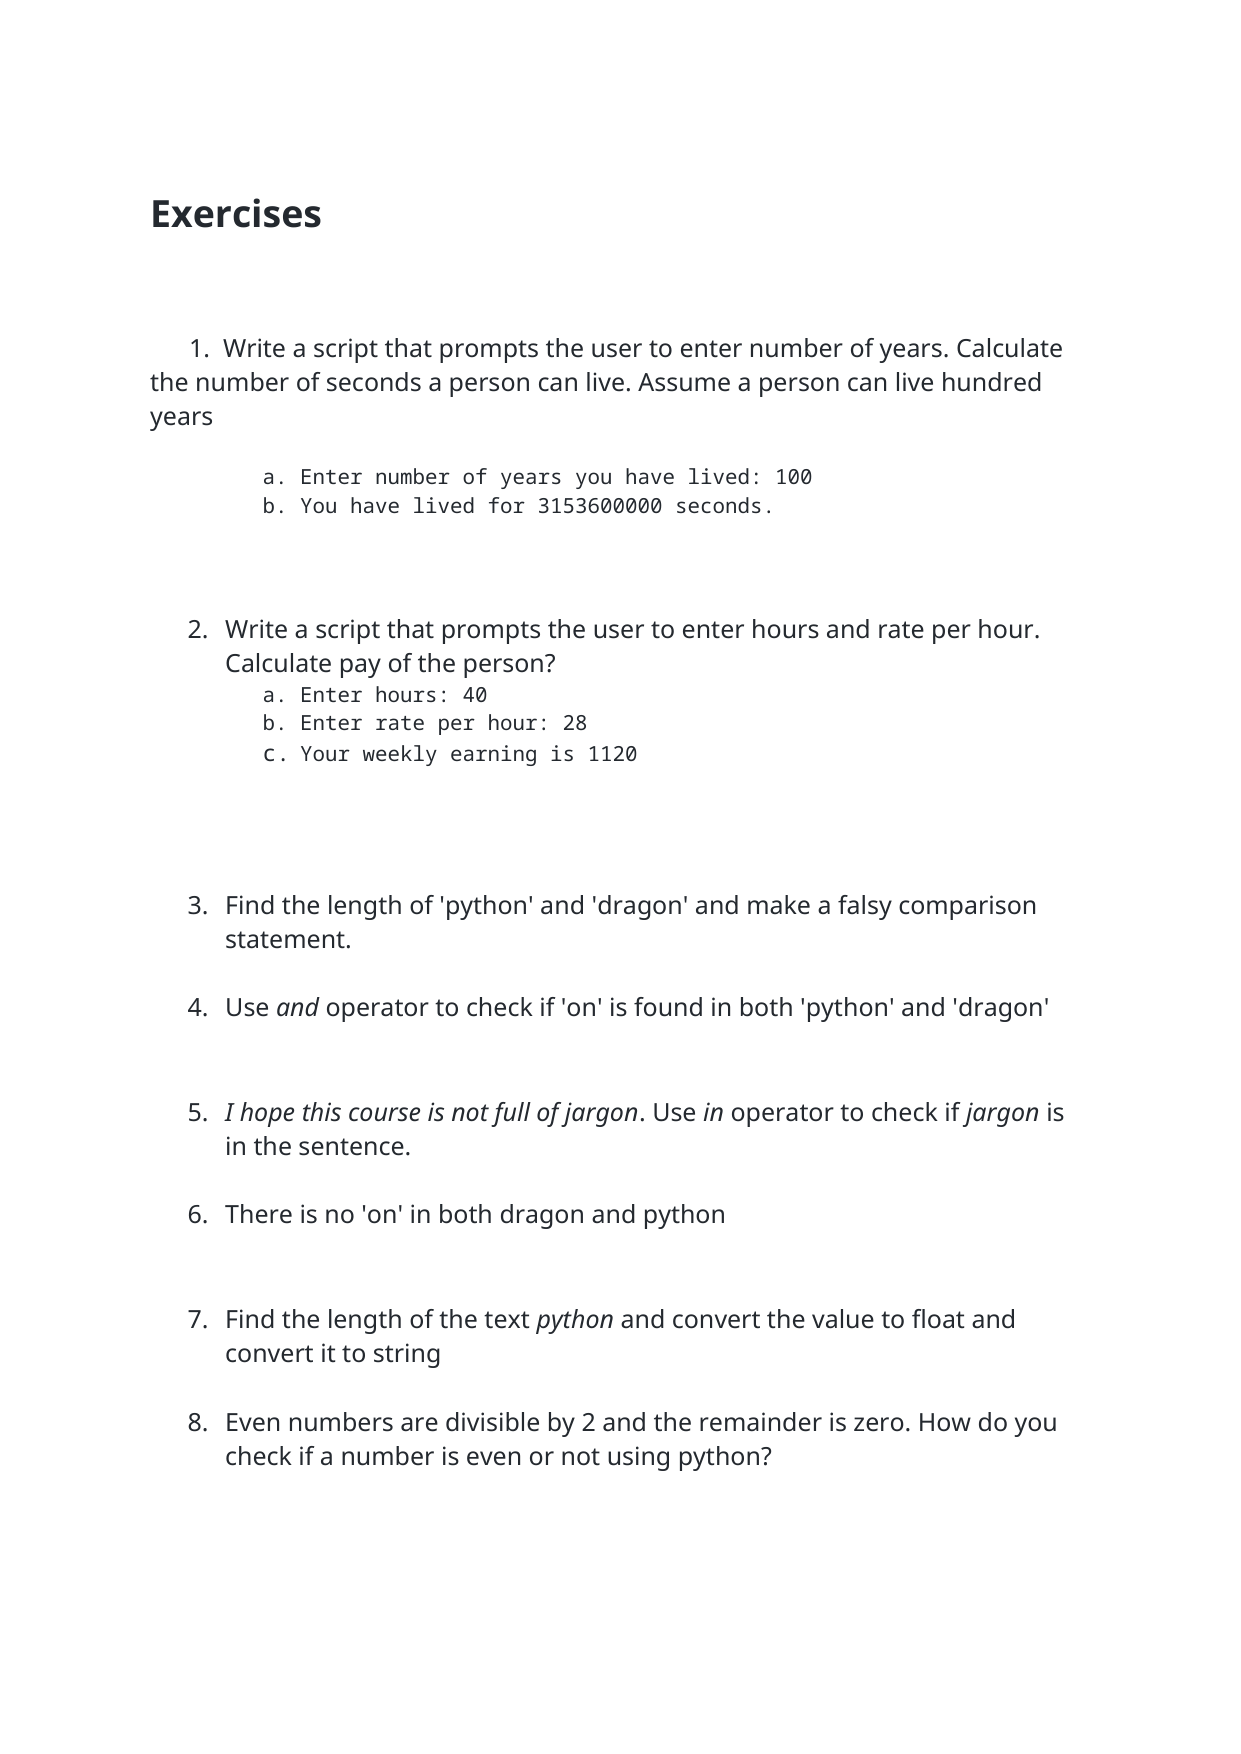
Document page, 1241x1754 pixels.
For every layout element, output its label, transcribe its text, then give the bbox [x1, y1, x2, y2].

list Write a script that prompts the user to enter hours and rate per hour. Calculate pay of the person? [187, 612, 1090, 680]
list Find the length of 'python' and 'dragon' and make a falsy comparison statement. [187, 888, 1090, 956]
list Enter rate per hour: 28 [262, 708, 1090, 737]
list Use and operator to check if 'on' is found in both 'python' and 'dragon' [187, 990, 1090, 1024]
list Enter hours: 40 [262, 680, 1090, 708]
list Your weekly earning is 1120 [262, 737, 1090, 768]
list You have lived for 3153600000 seconds. [262, 491, 1090, 519]
list I hope this course is not full of jargon. Use in operator to check if jargon is in the sentence. [187, 1095, 1090, 1163]
text Exercises [150, 187, 1090, 238]
list There is no 'on' in both dragon and python [187, 1197, 1090, 1231]
list Enter number of years you have lived: 100 [262, 462, 1090, 491]
list Find the length of the text python and convert the value to float and convert it to string [187, 1302, 1090, 1370]
list Even numbers are divisible by 2 and the remainder is zero. How do you check if a number is even or not using python? [187, 1404, 1090, 1472]
text 1. Write a script that prompts the user to enter number of years. Calculate the number of seconds a person can live. Assume a person can live hundred years [150, 331, 1090, 433]
